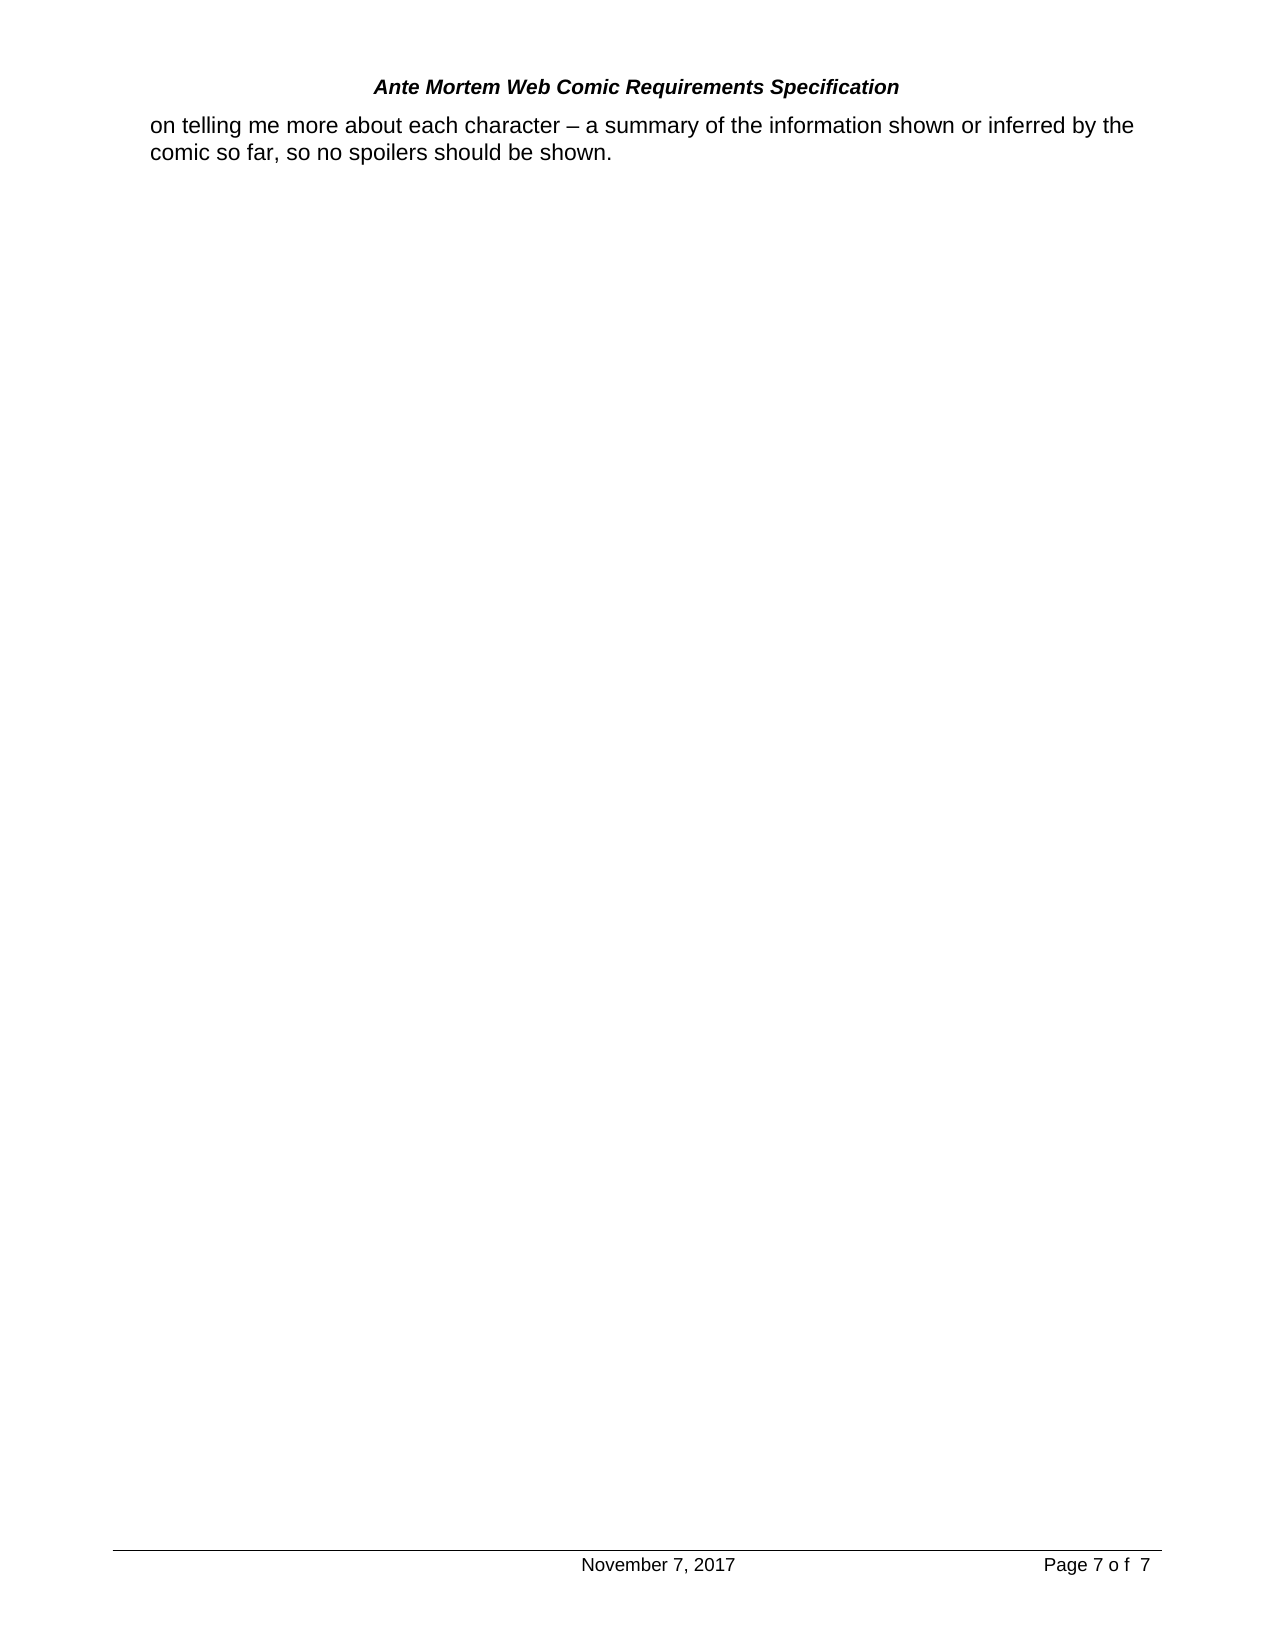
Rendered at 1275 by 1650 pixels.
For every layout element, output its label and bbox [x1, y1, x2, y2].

list [112, 112, 1162, 165]
